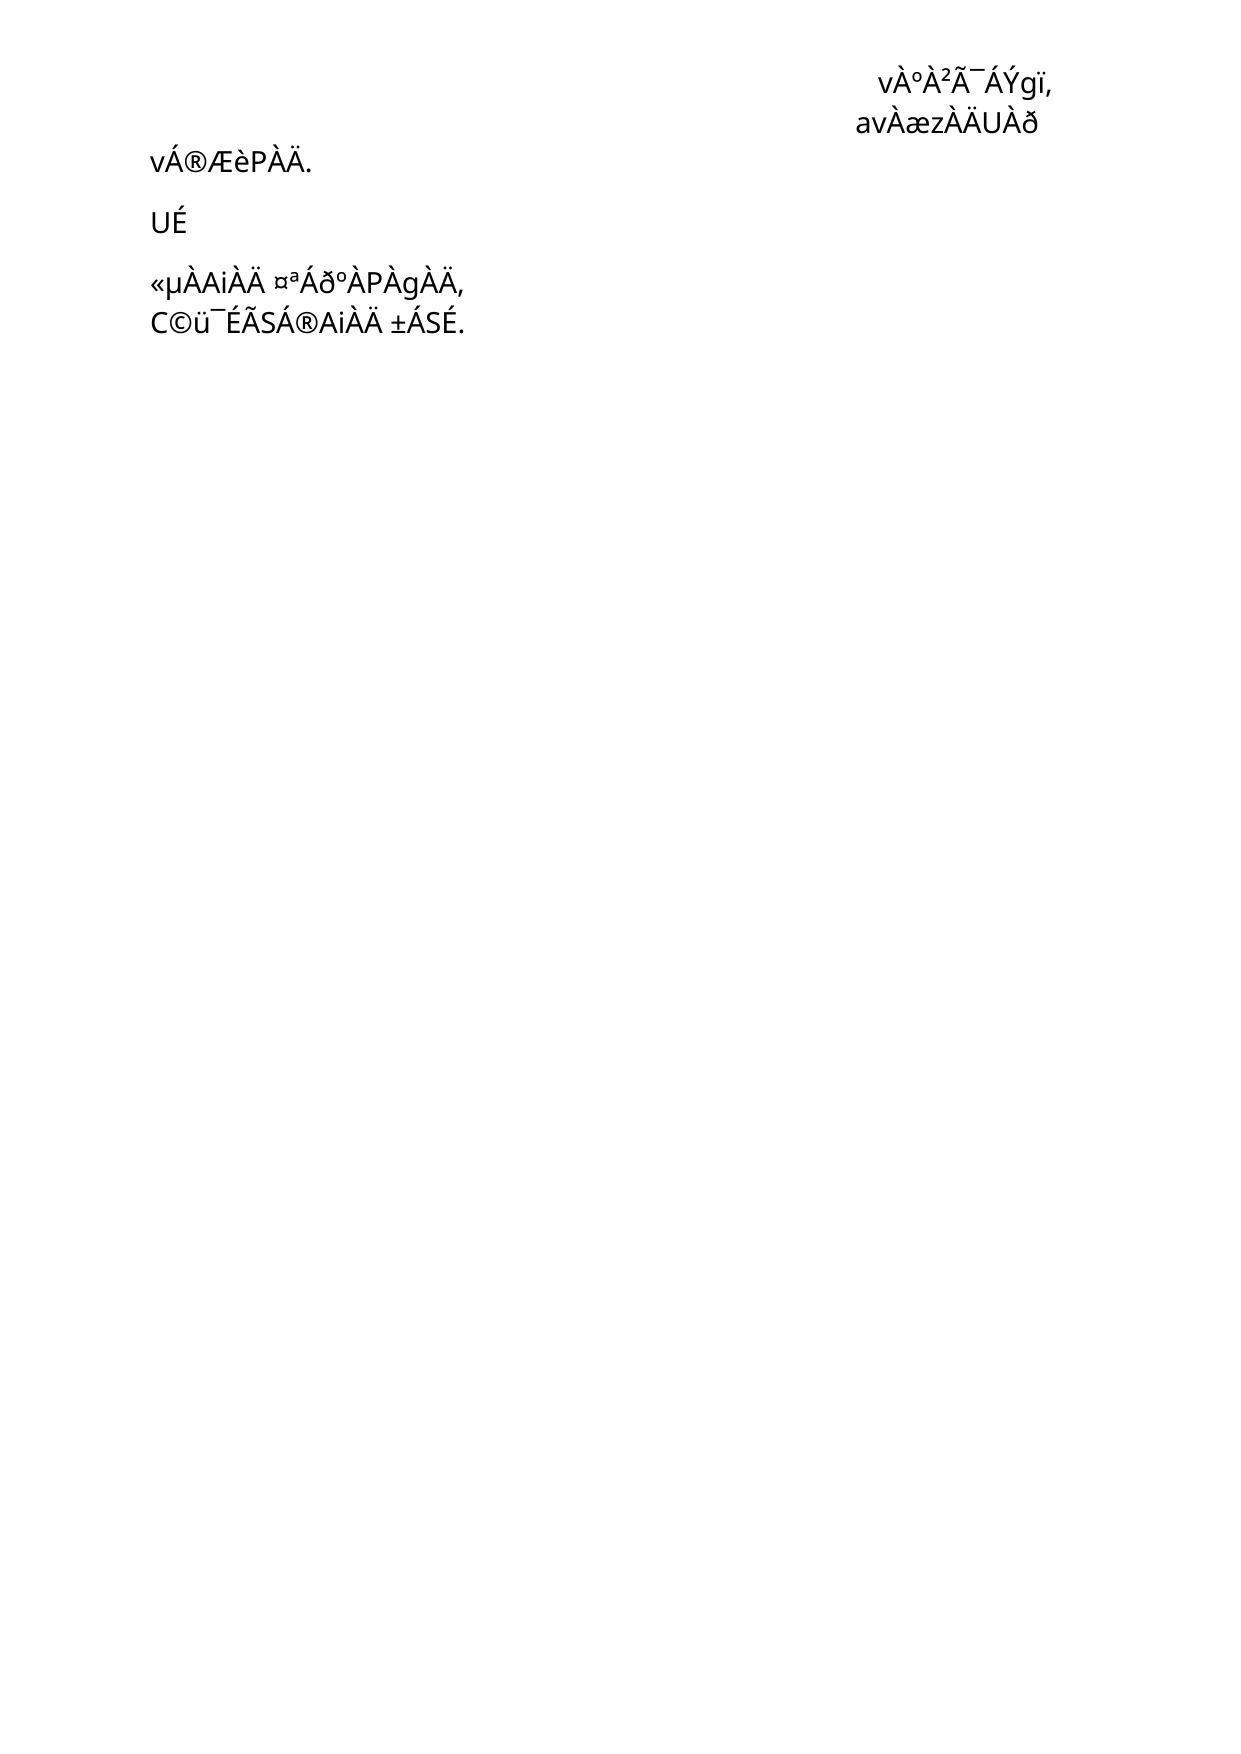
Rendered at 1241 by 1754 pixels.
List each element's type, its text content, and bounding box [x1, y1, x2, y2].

text avÀæzÀÄUÀð vÁ®ÆèPÀÄ. [150, 102, 1090, 181]
text UÉ [150, 202, 1090, 242]
text vÀºÀ²Ã¯ÁÝgï, [825, 62, 1090, 102]
text C©ü¯ÉÃSÁ®AiÀÄ ±ÁSÉ. [150, 302, 1090, 342]
text «µÀAiÀÄ ¤ªÁðºÀPÀgÀÄ, [150, 263, 1090, 302]
